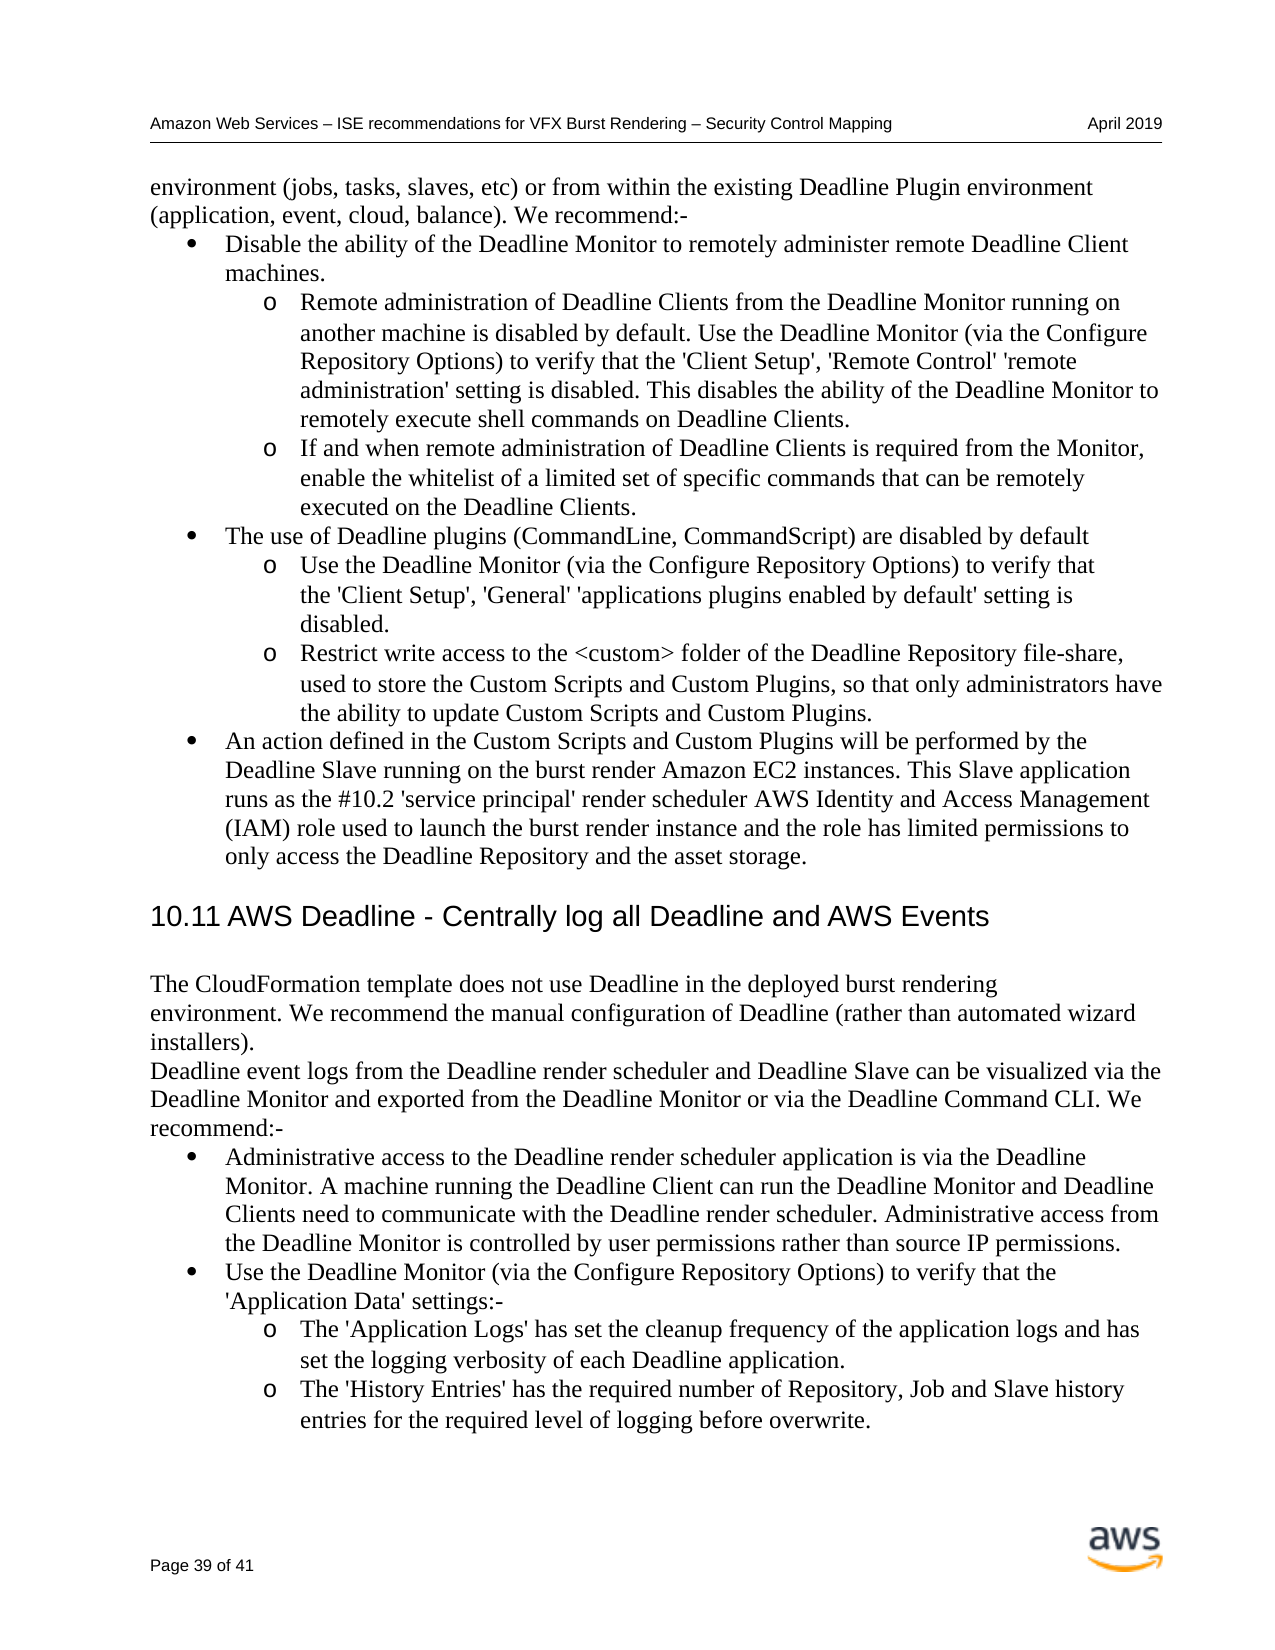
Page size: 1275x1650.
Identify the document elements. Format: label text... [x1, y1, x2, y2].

list The use of Deadline plugins (CommandLine, CommandScript) are disabled by default [187, 521, 1162, 550]
text Deadline event logs from the Deadline render scheduler and Deadline Slave can be visualized via the Deadline Monitor and exported from the Deadline Monitor or via the Deadline Command CLI. We recommend:- [150, 1056, 1162, 1142]
list Use the Deadline Monitor (via the Configure Repository Options) to verify that the 'Application Data' settings:- [187, 1257, 1162, 1314]
subtitle 10.11 AWS Deadline - Centrally log all Deadline and AWS Events [150, 899, 1162, 932]
picture [1087, 1527, 1163, 1572]
list Use the Deadline Monitor (via the Configure Repository Options) to verify that the 'Client Setup', 'General' 'applications plugins enabled by default' setting is disabled. [262, 550, 1162, 638]
list Administrative access to the Deadline render scheduler application is via the Deadline Monitor. A machine running the Deadline Client can run the Deadline Monitor and Deadline Clients need to communicate with the Deadline render scheduler. Administrative access from the Deadline Monitor is controlled by user permissions rather than source IP permissions. [187, 1142, 1162, 1257]
text The CloudFormation template does not use Deadline in the deployed burst rendering environment. We recommend the manual configuration of Deadline (rather than automated wizard installers). [150, 941, 1162, 1056]
list If and when remote administration of Deadline Clients is required from the Monitor, enable the whitelist of a limited set of specific commands that can be remotely executed on the Deadline Clients. [262, 433, 1162, 521]
list The 'Application Logs' has set the cleanup frequency of the application logs and has set the logging verbosity of each Deadline application. [262, 1314, 1162, 1374]
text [150, 172, 1162, 229]
list Restrict write access to the <custom> folder of the Deadline Repository file-share, used to store the Custom Scripts and Custom Plugins, so that only administrators have the ability to update Custom Scripts and Custom Plugins. [262, 638, 1162, 726]
list Disable the ability of the Deadline Monitor to remotely administer remote Deadline Client machines. [187, 229, 1162, 287]
list An action defined in the Custom Scripts and Custom Plugins will be performed by the Deadline Slave running on the burst render Amazon EC2 instances. This Slave application runs as the #10.2 'service principal' render scheduler AWS Identity and Access Management (IAM) role used to launch the burst render instance and the role has limited permissions to only access the Deadline Repository and the asset storage. [187, 726, 1162, 870]
list The 'History Entries' has the required number of Repository, Job and Slave history entries for the required level of logging before overwrite. [262, 1374, 1162, 1434]
list Remote administration of Deadline Clients from the Deadline Monitor running on another machine is disabled by default. Use the Deadline Monitor (via the Configure Repository Options) to verify that the 'Client Setup', 'Remote Control' 'remote administration' setting is disabled. This disables the ability of the Deadline Monitor to remotely execute shell commands on Deadline Clients. [262, 287, 1162, 433]
